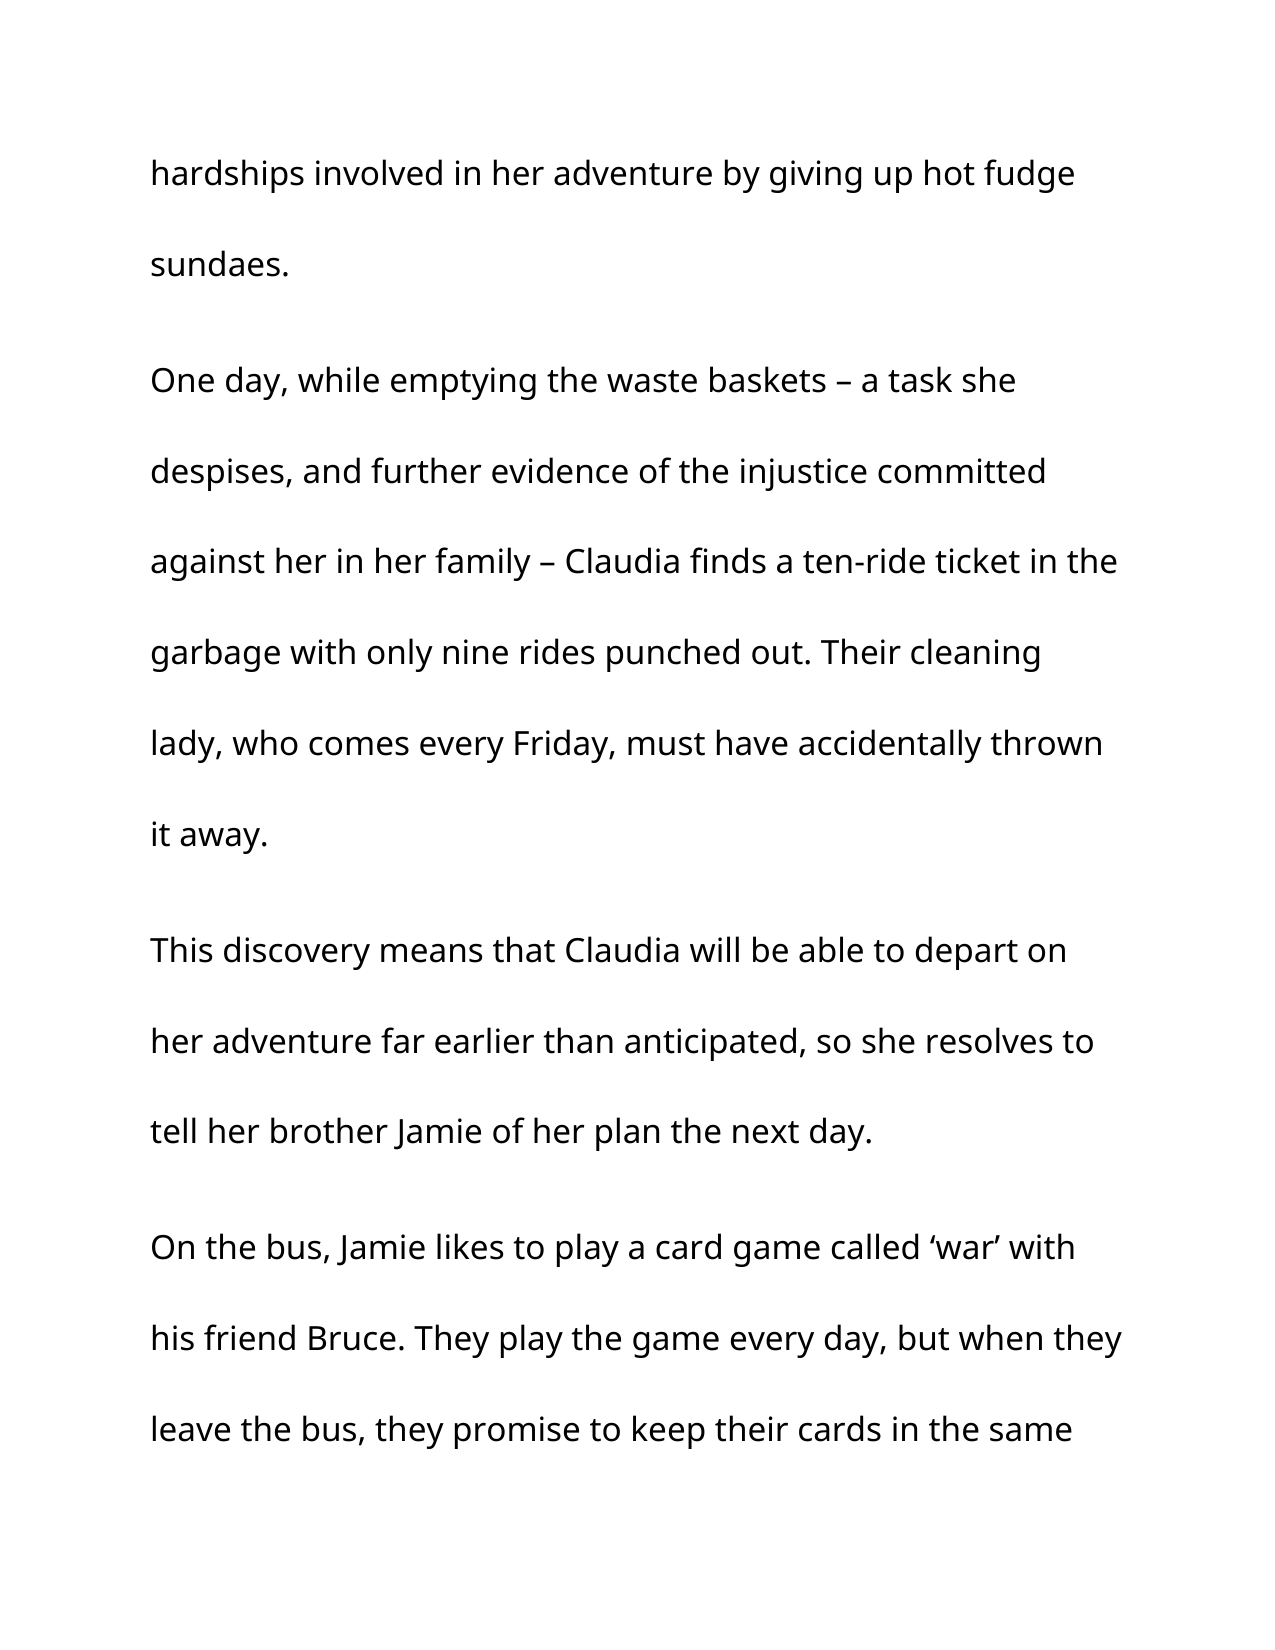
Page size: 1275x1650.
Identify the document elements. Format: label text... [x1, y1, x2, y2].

text One day, while emptying the waste baskets – a task she despises, and further evidence of the injustice committed against her in her family – Claudia finds a ten-ride ticket in the garbage with only nine rides punched out. Their cleaning lady, who comes every Friday, must have accidentally thrown it away. [150, 357, 1125, 856]
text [150, 150, 1125, 286]
text This discovery means that Claudia will be able to depart on her adventure far earlier than anticipated, so she resolves to tell her brother Jamie of her plan the next day. [150, 927, 1125, 1154]
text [150, 1224, 1125, 1451]
